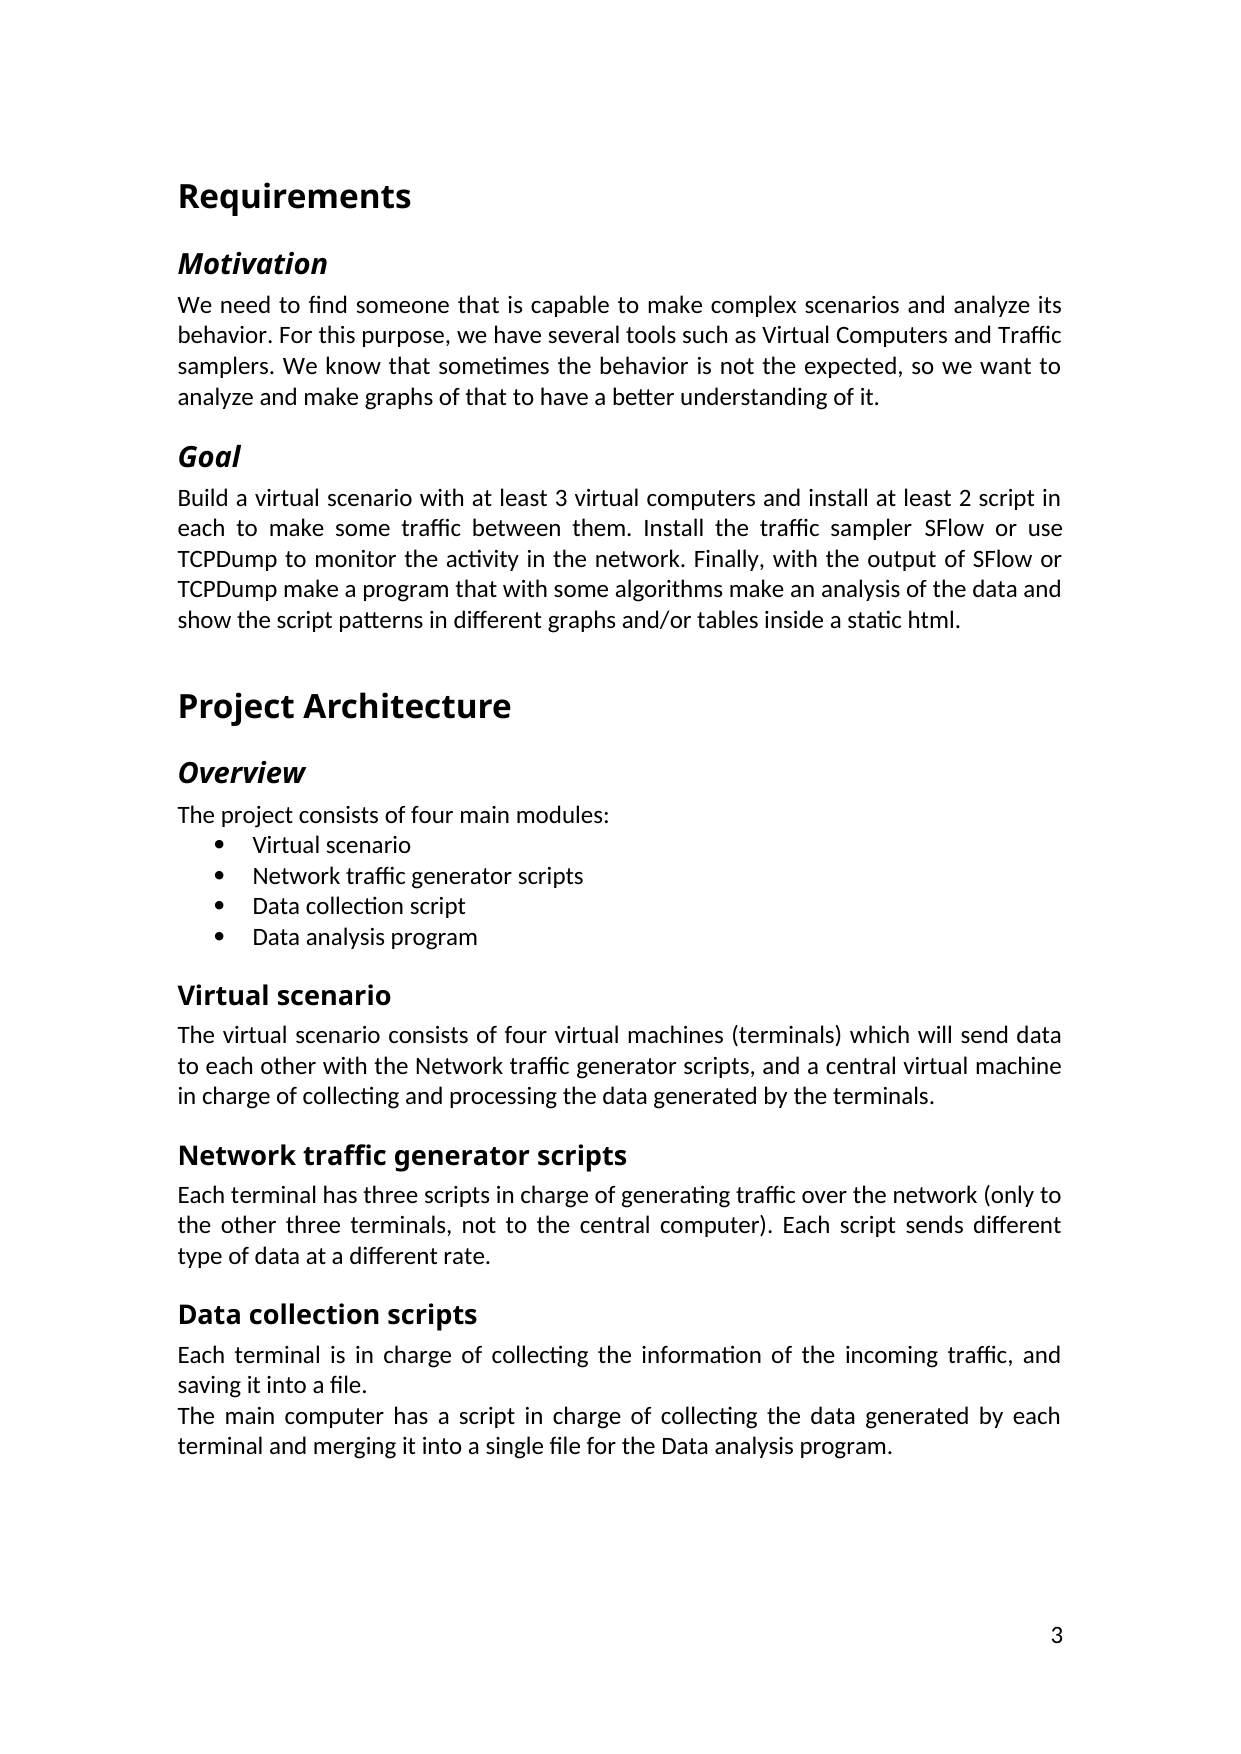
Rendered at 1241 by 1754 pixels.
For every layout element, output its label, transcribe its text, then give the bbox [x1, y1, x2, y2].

list Virtual scenario [215, 829, 1063, 860]
subtitle Virtual scenario [177, 976, 1063, 1013]
text The virtual scenario consists of four virtual machines (terminals) which will send data to each other with the Network traffic generator scripts, and a central virtual machine in charge of collecting and processing the data generated by the terminals. [177, 1019, 1063, 1111]
subtitle Network traffic generator scripts [177, 1136, 1063, 1173]
list Network traffic generator scripts [215, 860, 1063, 890]
subtitle Motivation [177, 243, 1063, 283]
text Each terminal has three scripts in charge of generating traffic over the network (only to the other three terminals, not to the central computer). Each script sends different type of data at a different rate. [177, 1179, 1063, 1271]
text Build a virtual scenario with at least 3 virtual computers and install at least 2 script in each to make some traffic between them. Install the traffic sampler SFlow or use TCPDump to monitor the activity in the network. Finally, with the output of SFlow or TCPDump make a program that with some algorithms make an analysis of the data and show the script patterns in different graphs and/or tables inside a static html. [177, 482, 1063, 635]
subtitle Goal [177, 436, 1063, 476]
subtitle Data collection scripts [177, 1296, 1063, 1333]
text We need to find someone that is capable to make complex scenarios and analyze its behavior. For this purpose, we have several tools such as Virtual Computers and Traffic samplers. We know that sometimes the behavior is not the expected, so we want to analyze and make graphs of that to have a better understanding of it. [177, 289, 1063, 411]
list Data collection script [215, 890, 1063, 921]
subtitle Project Architecture [177, 682, 1063, 728]
subtitle Requirements [177, 173, 1063, 218]
list Data analysis program [215, 921, 1063, 951]
subtitle Overview [177, 753, 1063, 792]
text The main computer has a script in charge of collecting the data generated by each terminal and merging it into a single file for the Data analysis program. [177, 1400, 1063, 1461]
text Each terminal is in charge of collecting the information of the incoming traffic, and saving it into a file. [177, 1339, 1063, 1400]
text The project consists of four main modules: [177, 799, 1063, 829]
